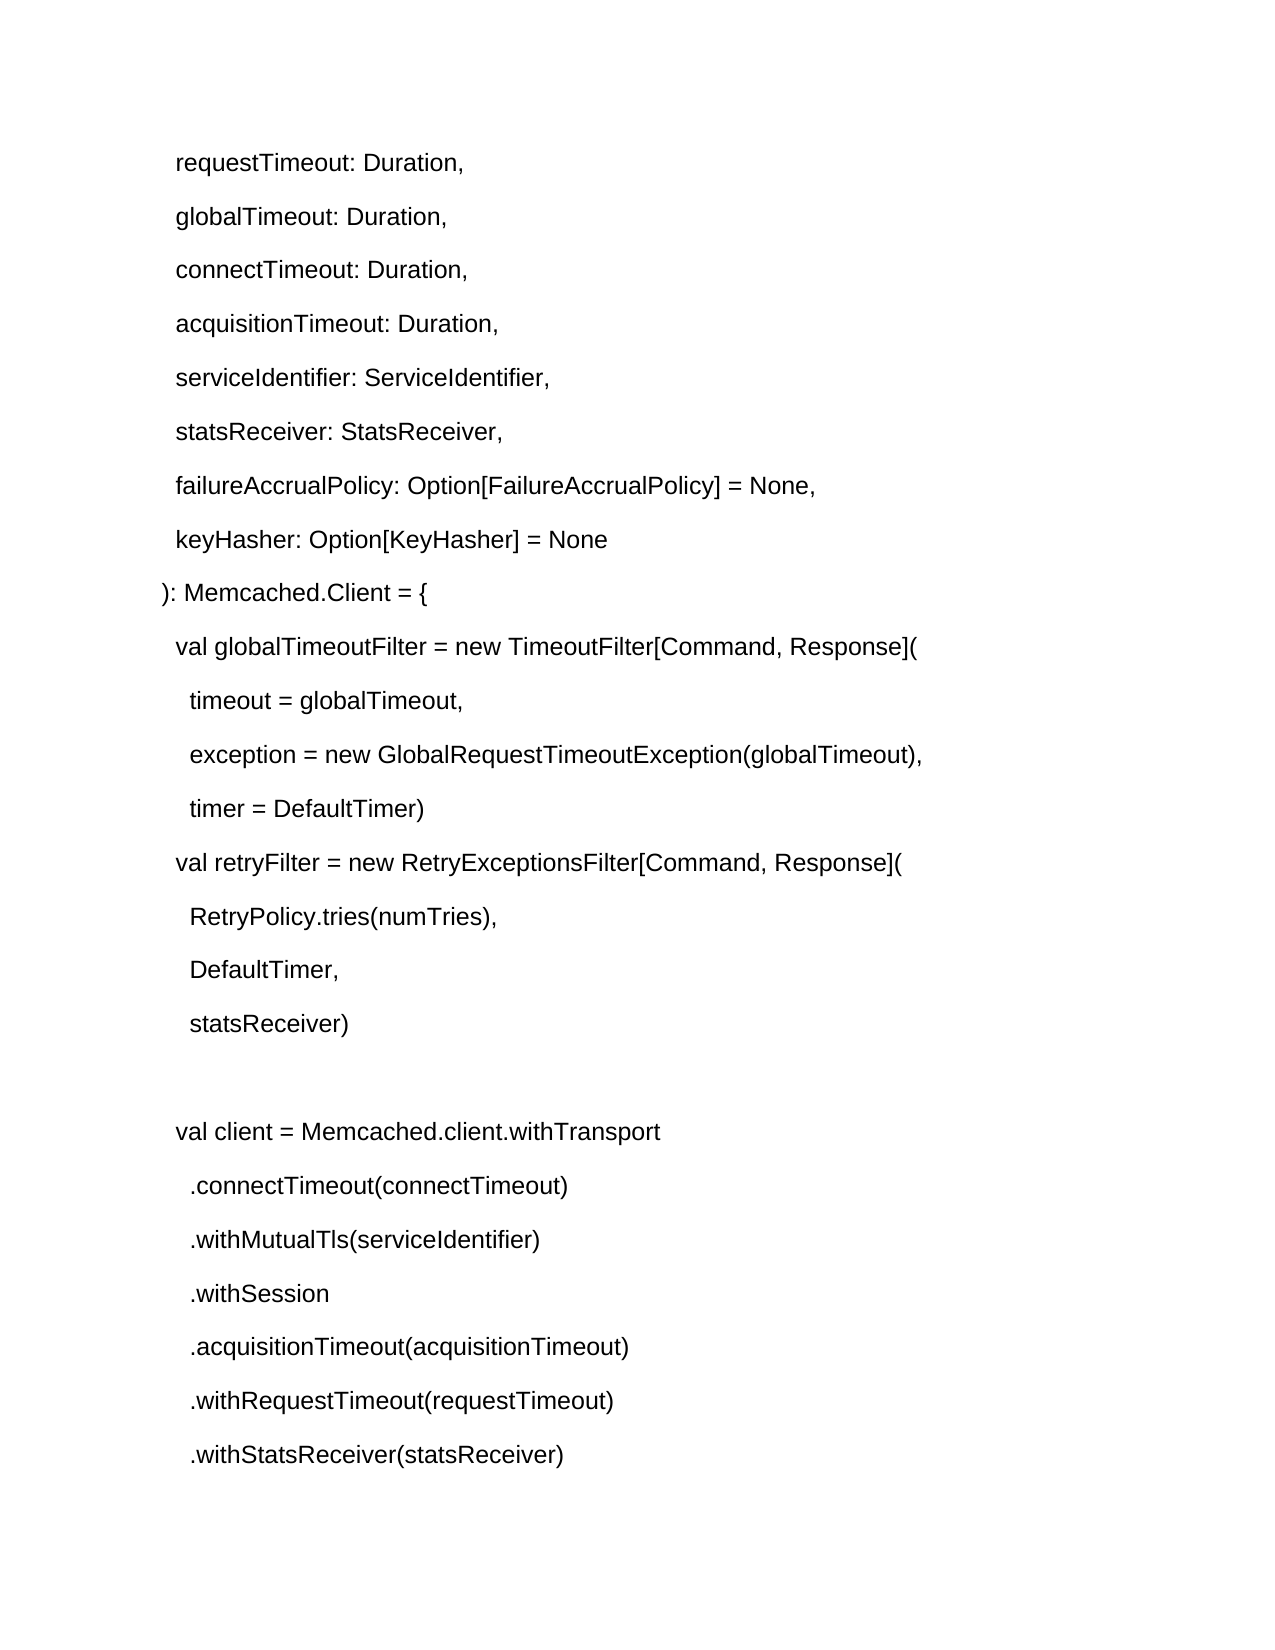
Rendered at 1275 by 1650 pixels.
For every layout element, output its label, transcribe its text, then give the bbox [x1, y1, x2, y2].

text .withMutualTls(serviceIdentifier) [148, 1225, 1127, 1253]
text requestTimeout: Duration, [148, 148, 1127, 176]
text globalTimeout: Duration, [148, 201, 1127, 230]
text .acquisitionTimeout(acquisitionTimeout) [148, 1332, 1127, 1361]
text exception = new GlobalRequestTimeoutException(globalTimeout), [148, 740, 1127, 769]
text .withStatsReceiver(statsReceiver) [148, 1440, 1127, 1469]
text .withSession [148, 1278, 1127, 1307]
text .withRequestTimeout(requestTimeout) [148, 1386, 1127, 1415]
text timer = DefaultTimer) [148, 794, 1127, 823]
text val client = Memcached.client.withTransport [148, 1117, 1127, 1146]
text acquisitionTimeout: Duration, [148, 309, 1127, 338]
text failureAccrualPolicy: Option[FailureAccrualPolicy] = None, [148, 471, 1127, 499]
text statsReceiver: StatsReceiver, [148, 417, 1127, 446]
text val globalTimeoutFilter = new TimeoutFilter[Command, Response]( [148, 632, 1127, 661]
text val retryFilter = new RetryExceptionsFilter[Command, Response]( [148, 848, 1127, 876]
text RetryPolicy.tries(numTries), [148, 902, 1127, 930]
text DefaultTimer, [148, 955, 1127, 984]
text statsReceiver) [148, 1009, 1127, 1038]
text connectTimeout: Duration, [148, 255, 1127, 284]
text ): Memcached.Client = { [148, 578, 1127, 607]
text timeout = globalTimeout, [148, 686, 1127, 715]
text serviceIdentifier: ServiceIdentifier, [148, 363, 1127, 392]
text .connectTimeout(connectTimeout) [148, 1171, 1127, 1199]
text keyHasher: Option[KeyHasher] = None [148, 524, 1127, 553]
